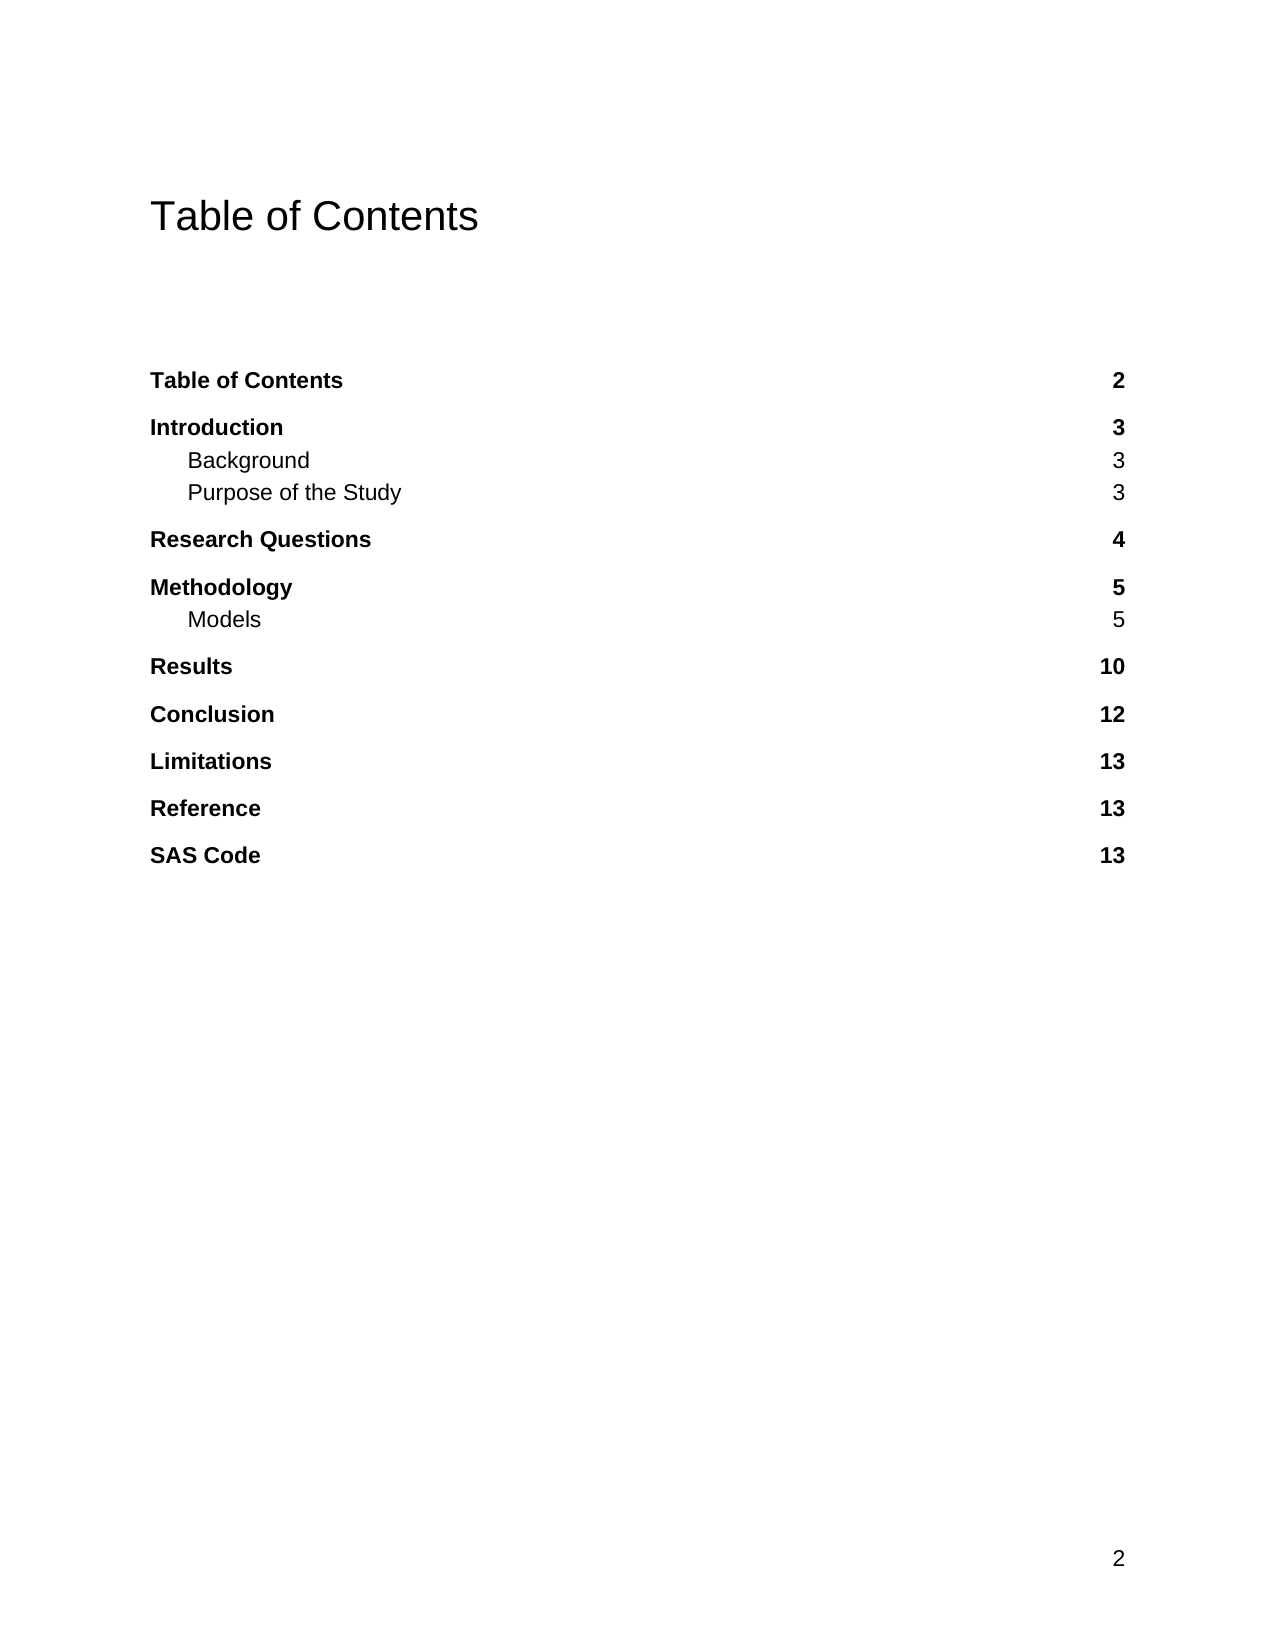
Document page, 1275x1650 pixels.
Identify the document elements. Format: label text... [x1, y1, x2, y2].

subtitle Table of Contents [150, 192, 1125, 239]
